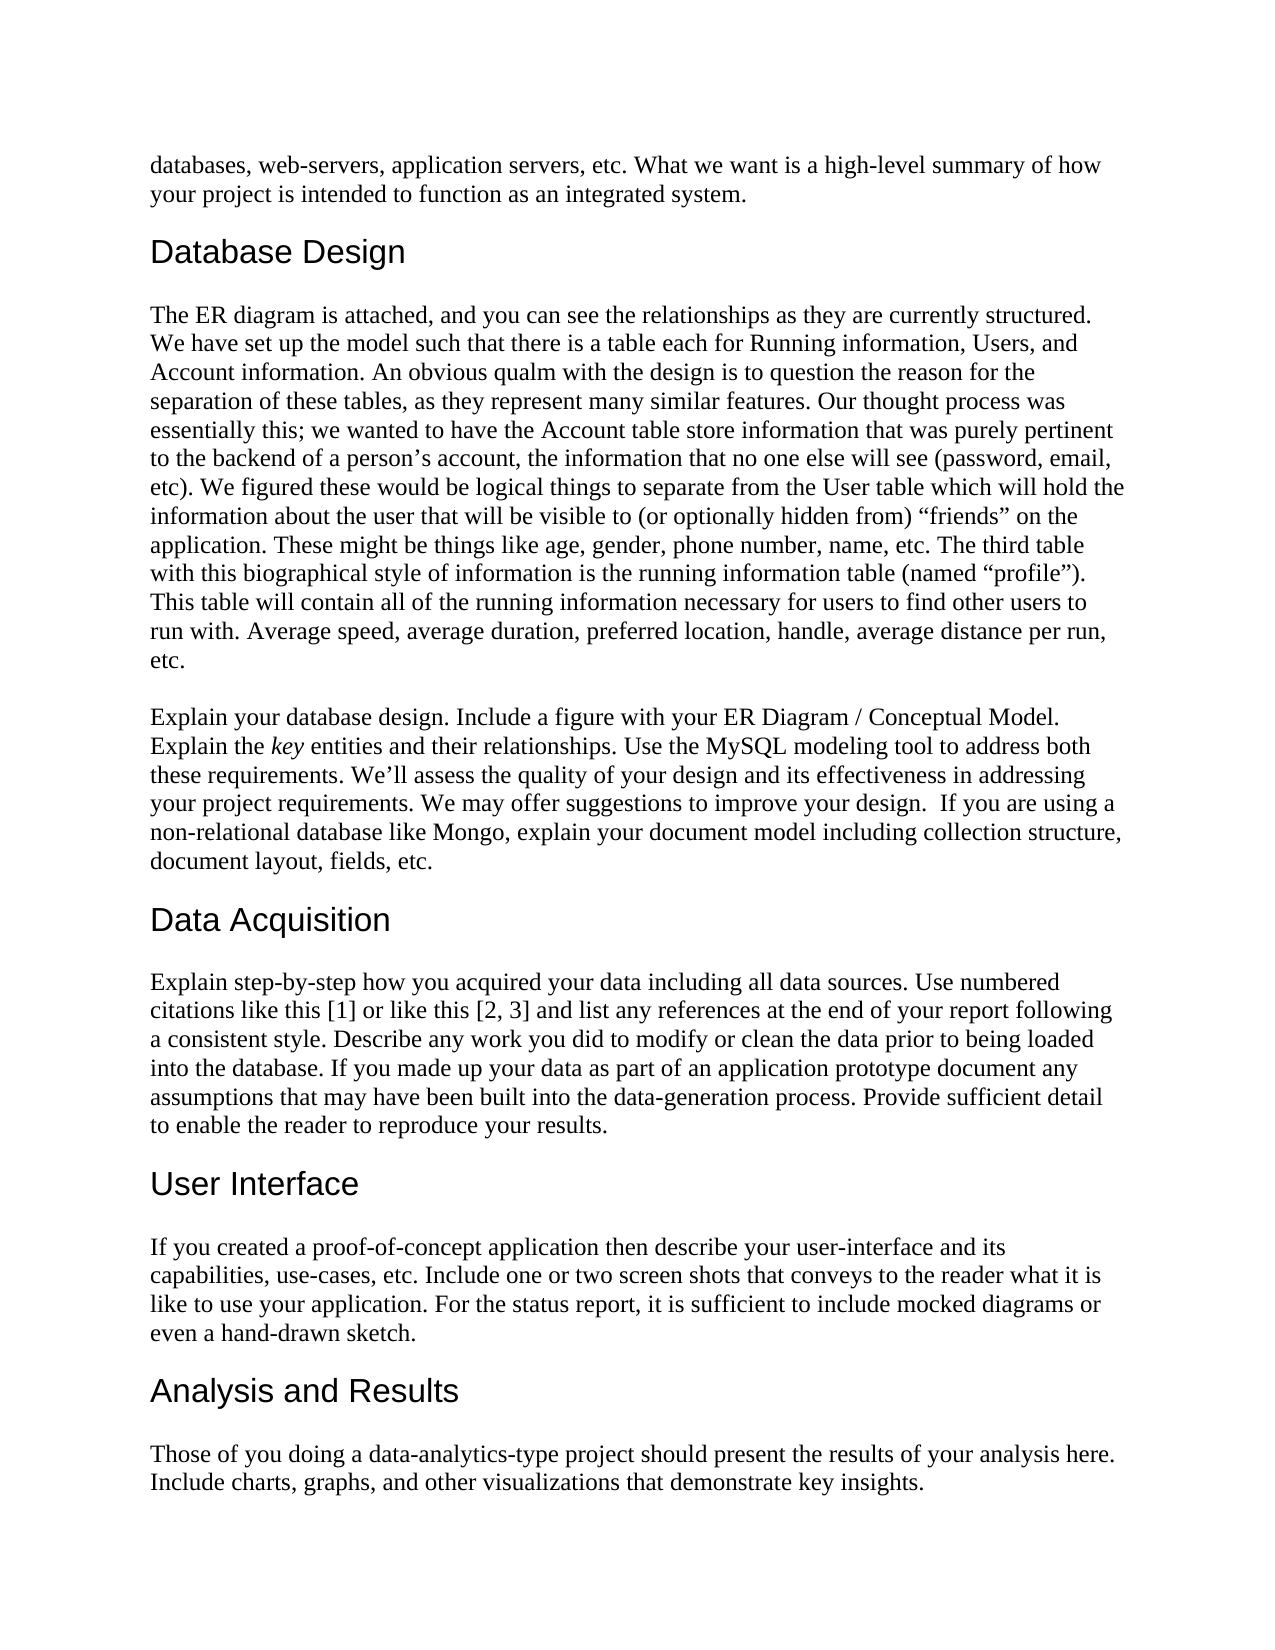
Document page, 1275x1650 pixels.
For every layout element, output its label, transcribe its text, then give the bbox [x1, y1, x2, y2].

subtitle Database Design [150, 232, 1125, 271]
text The ER diagram is attached, and you can see the relationships as they are currently structured. We have set up the model such that there is a table each for Running information, Users, and Account information. An obvious qualm with the design is to question the reason for the separation of these tables, as they represent many similar features. Our thought process was essentially this; we wanted to have the Account table store information that was purely pertinent to the backend of a person’s account, the information that no one else will see (password, email, etc). We figured these would be logical things to separate from the User table which will hold the information about the user that will be visible to (or optionally hidden from) “friends” on the application. These might be things like age, gender, phone number, name, etc. The third table with this biographical style of information is the running information table (named “profile”). This table will contain all of the running information necessary for users to find other users to run with. Average speed, average duration, preferred location, handle, average distance per run, etc. [150, 300, 1125, 673]
text Those of you doing a data-analytics-type project should present the results of your analysis here. Include charts, graphs, and other visualizations that demonstrate key insights. [150, 1439, 1125, 1496]
subtitle User Interface [150, 1164, 1125, 1203]
text If you created a proof-of-concept application then describe your user-interface and its capabilities, use-cases, etc. Include one or two screen shots that conveys to the reader what it is like to use your application. For the status report, it is sufficient to include mocked diagrams or even a hand-drawn sketch. [150, 1232, 1125, 1347]
text Explain your database design. Include a figure with your ER Diagram / Conceptual Model. Explain the key entities and their relationships. Use the MySQL modeling tool to address both these requirements. We’ll assess the quality of your design and its effectiveness in addressing your project requirements. We may offer suggestions to improve your design. If you are using a non-relational database like Mongo, explain your document model including collection structure, document layout, fields, etc. [150, 702, 1125, 875]
text Explain step-by-step how you acquired your data including all data sources. Use numbered citations like this [1] or like this [2, 3] and list any references at the end of your report following a consistent style. Describe any work you did to modify or clean the data prior to being loaded into the database. If you made up your data as part of an application prototype document any assumptions that may have been built into the data-generation process. Provide sufficient detail to enable the reader to reproduce your results. [150, 967, 1125, 1139]
subtitle Data Acquisition [150, 900, 1125, 938]
subtitle Analysis and Results [150, 1372, 1125, 1410]
